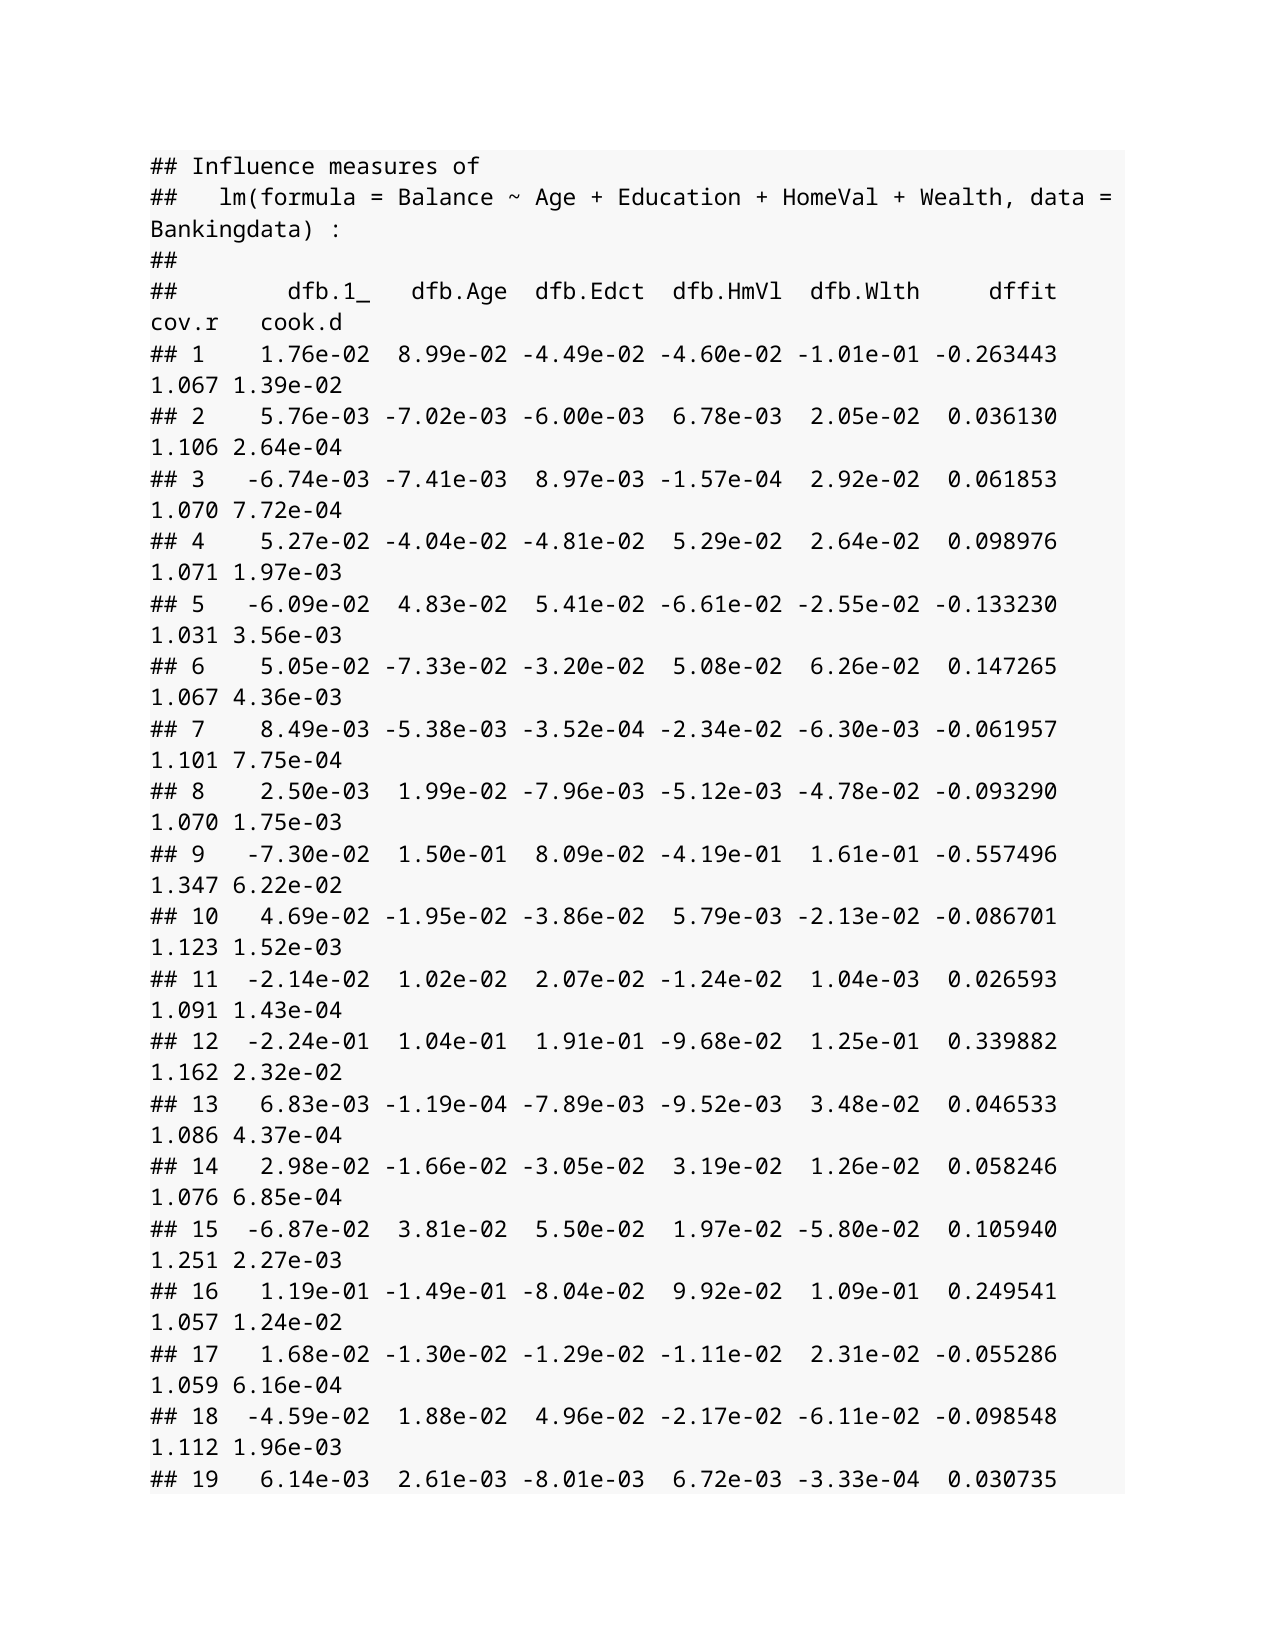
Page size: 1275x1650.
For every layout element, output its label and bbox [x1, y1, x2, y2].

text [150, 150, 1125, 1494]
